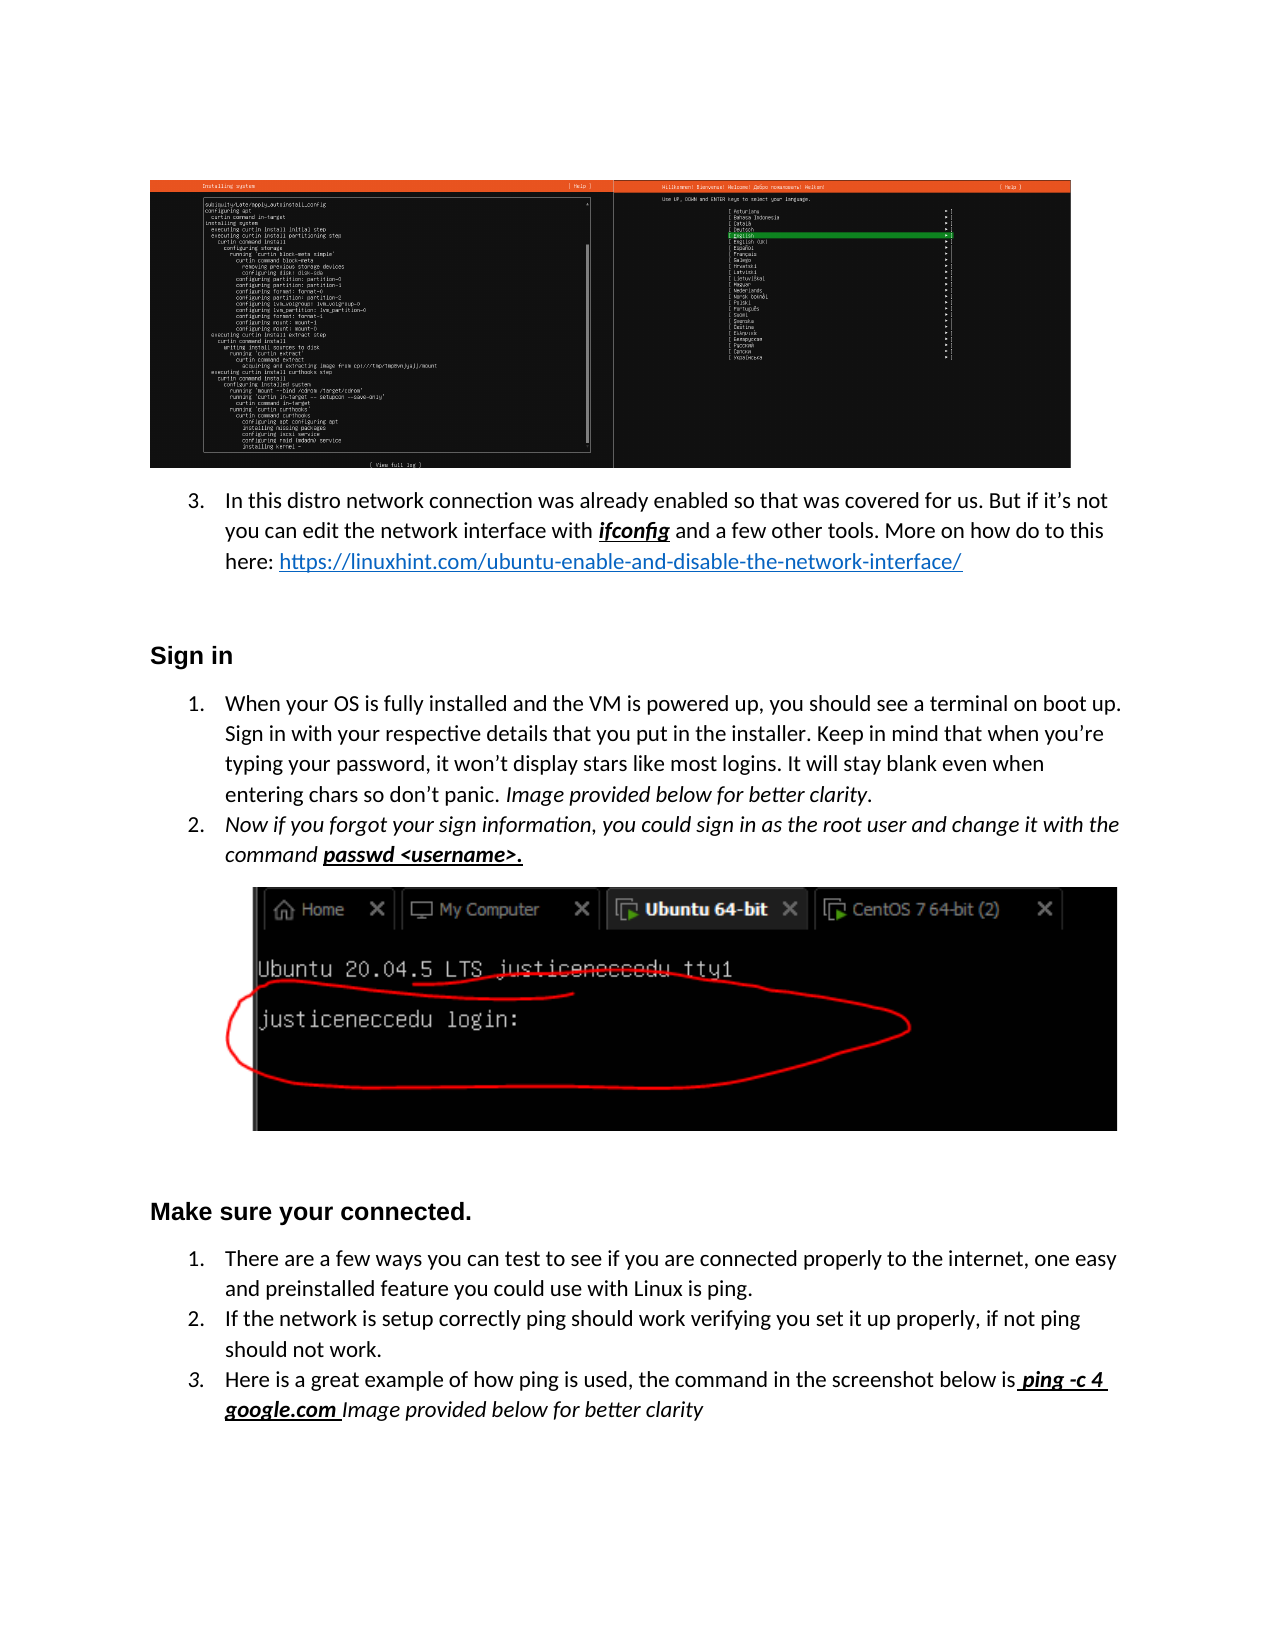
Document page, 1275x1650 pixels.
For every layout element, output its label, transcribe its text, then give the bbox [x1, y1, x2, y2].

list When your OS is fully installed and the VM is powered up, you should see a terminal on boot up. Sign in with your respective details that you put in the installer. Keep in mind that when you’re typing your password, it won’t display stars like most logins. It will stay blank even when entering chars so don’t panic. Image provided below for better clarity. [187, 689, 1125, 808]
picture [225, 887, 1118, 1131]
text Sign in [150, 641, 1125, 670]
list If the network is setup correctly ping should work verifying you set it up properly, if not ping should not work. [187, 1304, 1125, 1363]
picture [150, 180, 1071, 468]
text Make sure your connected. [150, 1196, 1125, 1225]
list Now if you forgot your sign information, you could sign in as the root user and change it with the command passwd <username>. [187, 810, 1125, 868]
list There are a few ways you can test to see if you are connected properly to the internet, one easy and preinstalled feature you could use with Linux is ping. [187, 1244, 1125, 1302]
list Here is a great example of how ping is used, the command in the screenshot below is ping -c 4 google.com Image provided below for better clarity [187, 1365, 1125, 1423]
list In this distro network connection was already enabled so that was covered for us. But if it’s not you can edit the network interface with ifconfig and a few other tools. More on how do to this here: https://linuxhint.com/ubuntu-enable-and-disable-the-network-interface/ [187, 486, 1125, 575]
